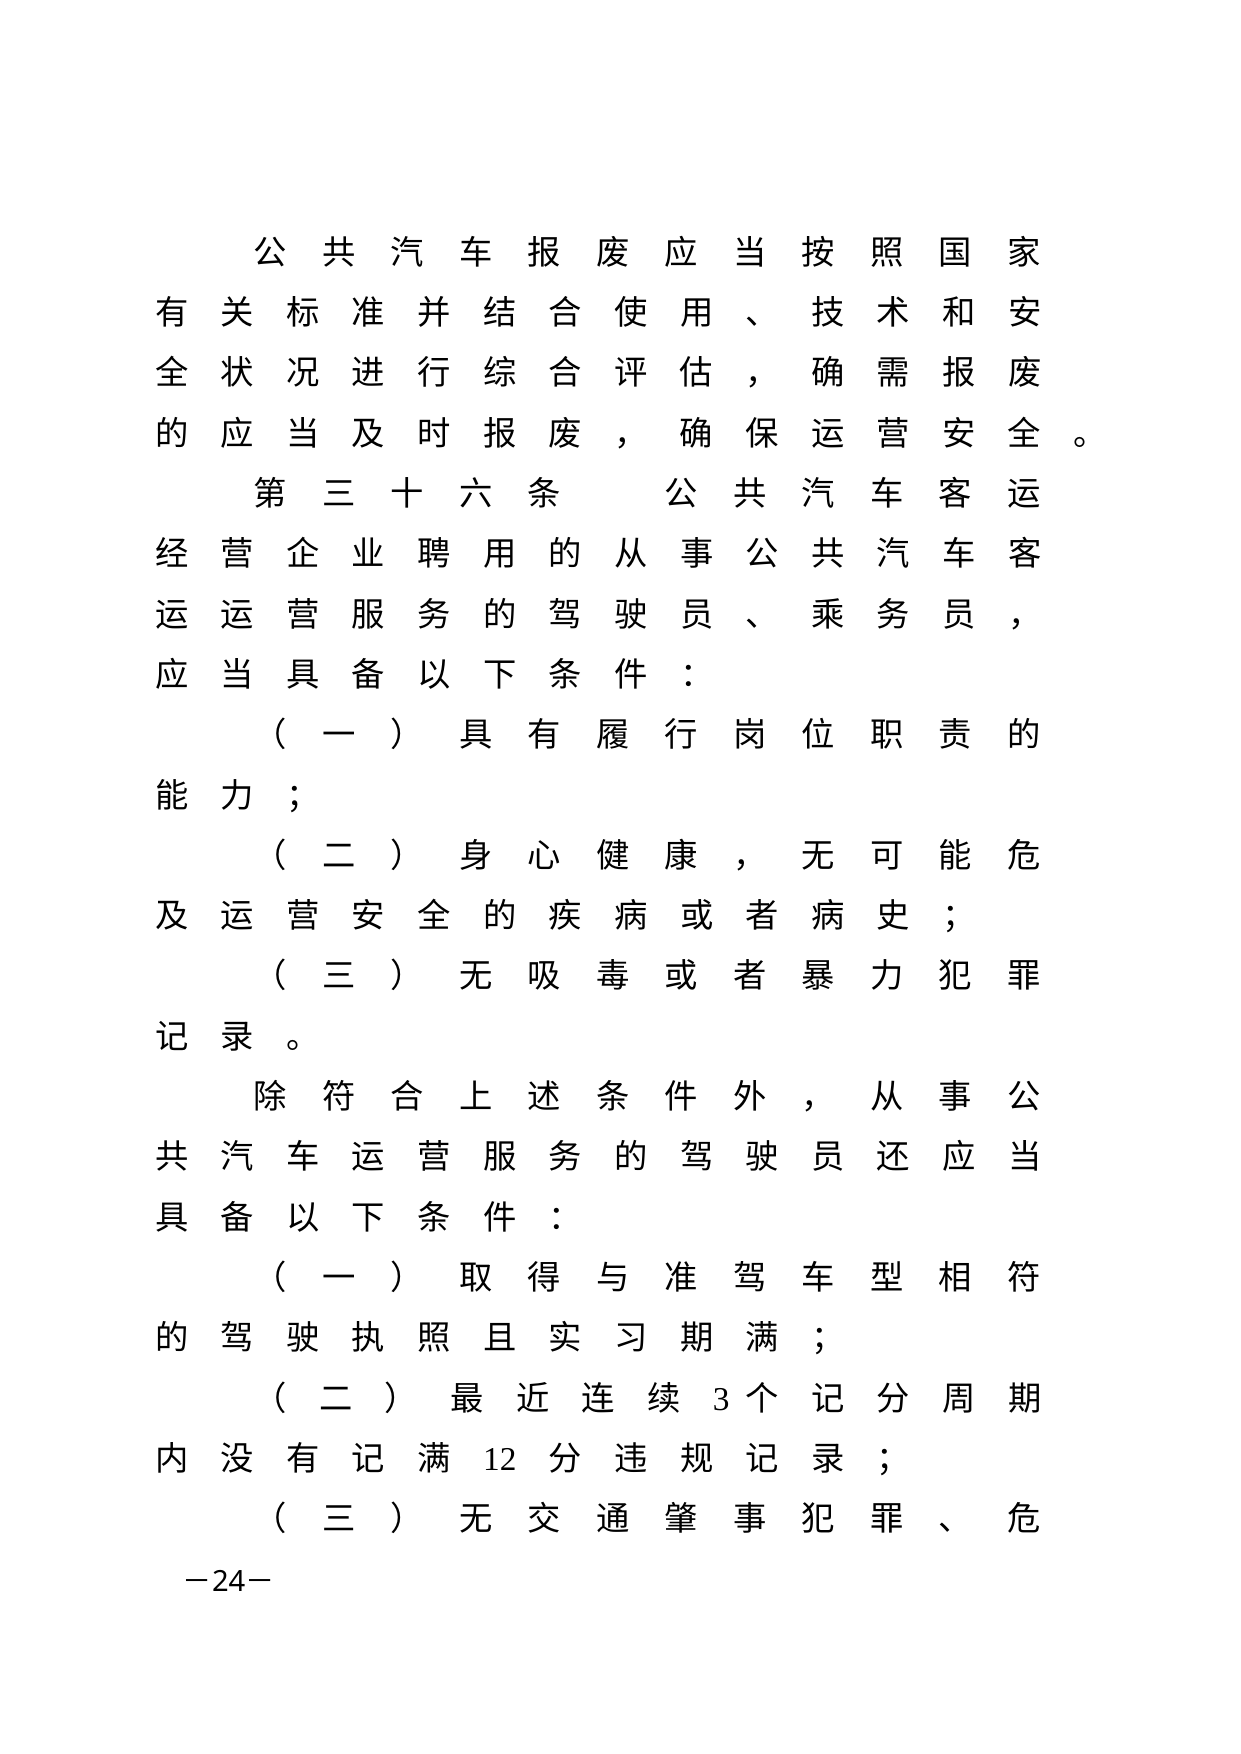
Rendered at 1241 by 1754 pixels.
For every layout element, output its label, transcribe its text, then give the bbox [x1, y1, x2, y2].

text （一）具有履行岗位职责的能力； [155, 702, 1073, 823]
text （二）最近连续3个记分周期内没有记满12分违规记录； [155, 1365, 1073, 1486]
text （一）取得与准驾车型相符的驾驶执照且实习期满； [155, 1245, 1073, 1365]
text （三）无吸毒或者暴力犯罪记录。 [155, 943, 1073, 1064]
text （三）无交通肇事犯罪、危险驾驶犯罪记录，无饮酒后驾驶记录。 [155, 1486, 1073, 1546]
text （二）身心健康，无可能危及运营安全的疾病或者病史； [155, 823, 1073, 943]
text 公共汽车报废应当按照国家有关标准并结合使用、技术和安全状况进行综合评估，确需报废的应当及时报废，确保运营安全。 [155, 219, 1073, 461]
text 除符合上述条件外，从事公共汽车运营服务的驾驶员还应当具备以下条件： [155, 1064, 1073, 1245]
text 第三十六条 公共汽车客运经营企业聘用的从事公共汽车客运运营服务的驾驶员、乘务员，应当具备以下条件： [155, 461, 1073, 702]
